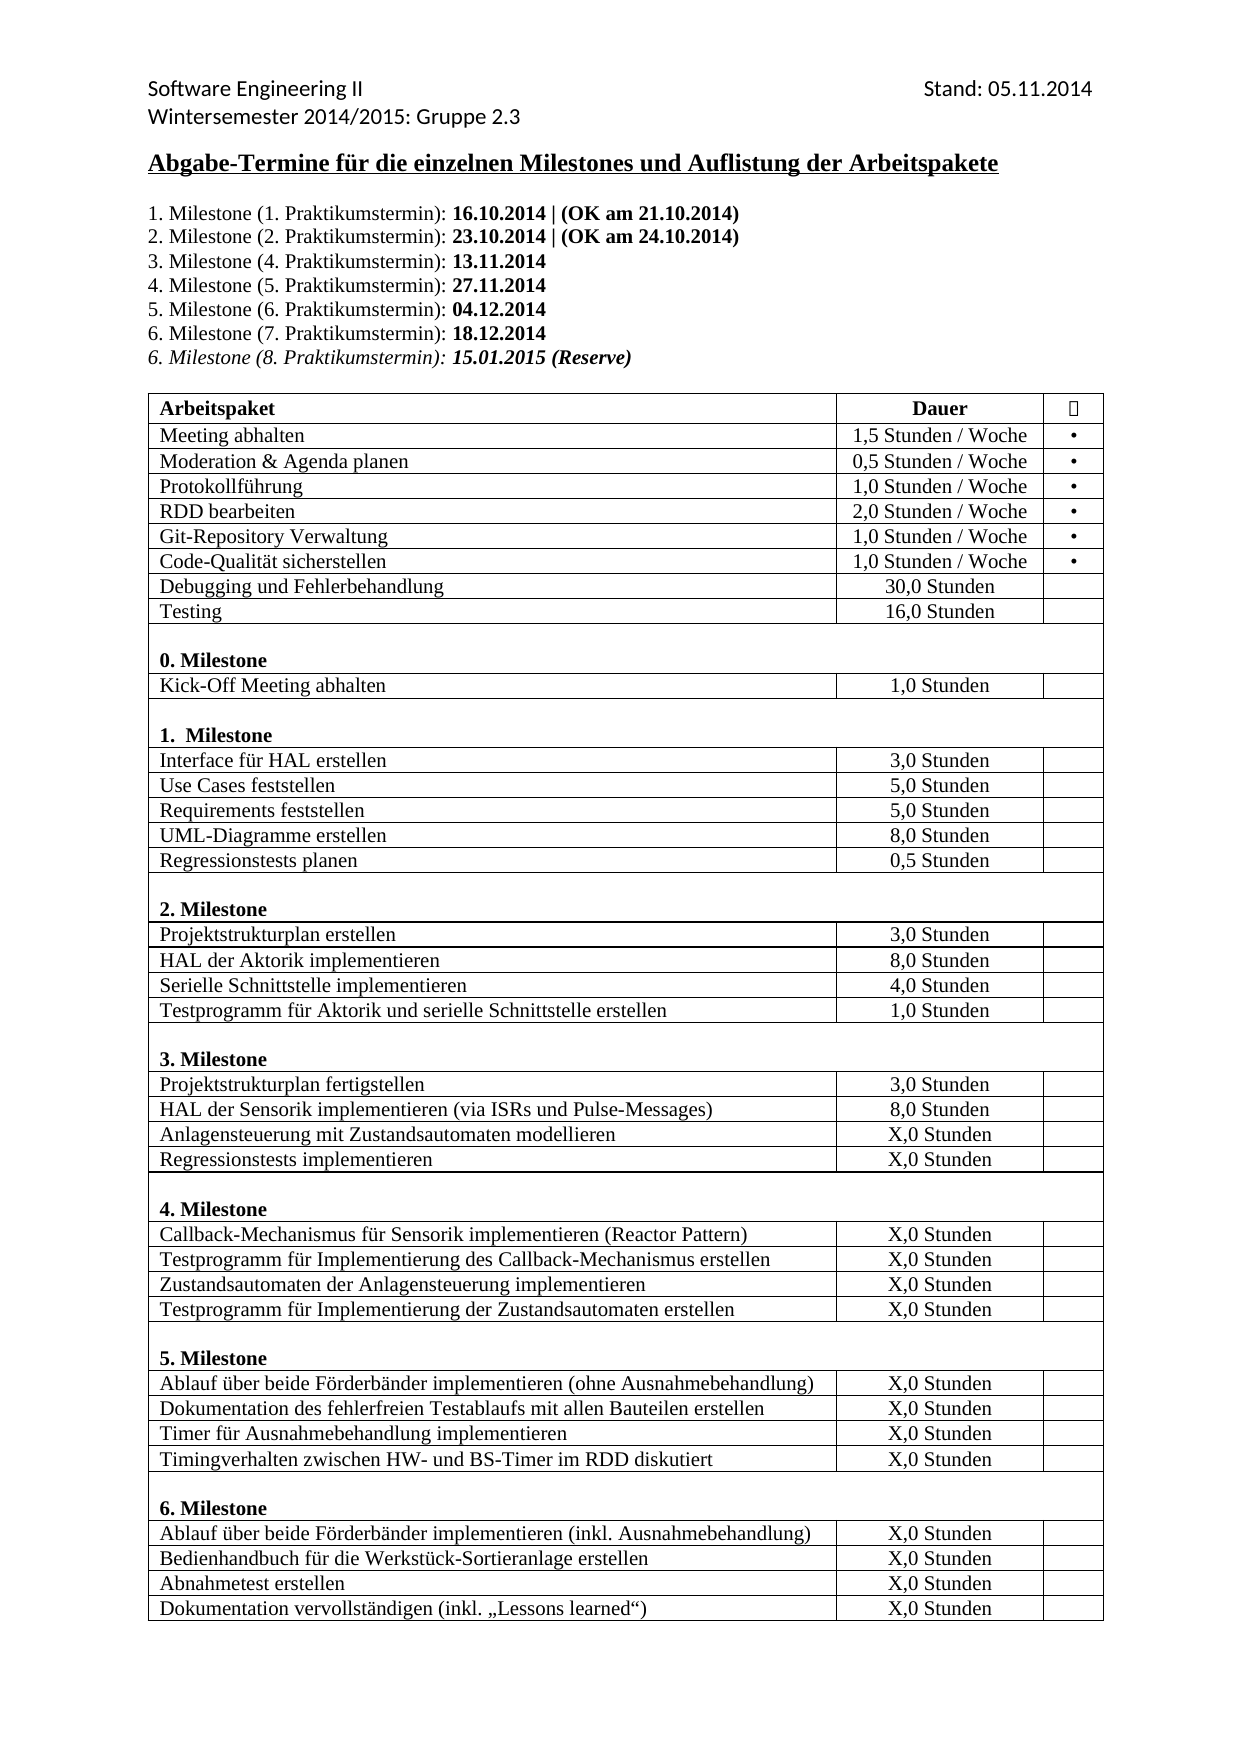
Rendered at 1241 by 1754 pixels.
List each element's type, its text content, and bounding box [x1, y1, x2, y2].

table_cell Testprogramm für Implementierung der Zustandsautomaten erstellen [149, 1297, 836, 1321]
table_cell Testing [149, 599, 836, 623]
table_cell Projektstrukturplan erstellen [149, 923, 836, 946]
table_cell • [1044, 449, 1103, 473]
table_cell [1044, 1173, 1103, 1221]
table_cell Testprogramm für Implementierung des Callback-Mechanismus erstellen [149, 1247, 836, 1271]
table_cell [1044, 1571, 1103, 1595]
table_cell [1044, 1023, 1103, 1071]
table_cell [1044, 1247, 1103, 1271]
table_cell [1044, 1147, 1103, 1171]
table_cell 1. Milestone [149, 699, 836, 747]
table_cell 1,0 Stunden [837, 998, 1043, 1022]
table_cell [1044, 1396, 1103, 1420]
table_cell 0,5 Stunden / Woche [837, 449, 1043, 473]
table_cell [1044, 1122, 1103, 1146]
table_cell X,0 Stunden [837, 1147, 1043, 1171]
table_cell 3,0 Stunden [837, 1072, 1043, 1096]
table_cell 3,0 Stunden [837, 748, 1043, 772]
table_cell 4. Milestone [149, 1173, 836, 1221]
table_cell Timingverhalten zwischen HW- und BS-Timer im RDD diskutiert [149, 1446, 836, 1471]
table_cell [1044, 1297, 1103, 1321]
table_cell [1044, 624, 1103, 672]
table_cell [1044, 973, 1103, 997]
table_cell X,0 Stunden [837, 1546, 1043, 1570]
text 3. Milestone (4. Praktikumstermin): 13.11.2014 [148, 248, 1093, 273]
table_cell [836, 624, 1043, 672]
table_cell [1044, 748, 1103, 772]
table_cell [1044, 674, 1103, 697]
table_cell 6. Milestone [149, 1472, 836, 1520]
table_cell X,0 Stunden [837, 1297, 1043, 1321]
table_cell Kick-Off Meeting abhalten [149, 674, 836, 697]
table_cell 5,0 Stunden [837, 798, 1043, 822]
table_cell [1044, 1072, 1103, 1096]
table_cell [1044, 823, 1103, 847]
table_cell [1044, 1446, 1103, 1471]
text 1. Milestone (1. Praktikumstermin): 16.10.2014 | (OK am 21.10.2014) [148, 200, 1093, 224]
table_cell HAL der Sensorik implementieren (via ISRs und Pulse-Messages) [149, 1097, 836, 1121]
table_cell X,0 Stunden [837, 1272, 1043, 1296]
table_cell X,0 Stunden [837, 1396, 1043, 1420]
table_cell Interface für HAL erstellen [149, 748, 836, 772]
table_cell UML-Diagramme erstellen [149, 823, 836, 847]
table_cell [1044, 1371, 1103, 1395]
table_cell X,0 Stunden [837, 1521, 1043, 1545]
table_cell X,0 Stunden [837, 1122, 1043, 1146]
table_cell [1044, 699, 1103, 747]
table_cell Code-Qualität sicherstellen [149, 549, 836, 573]
table_cell Git-Repository Verwaltung [149, 524, 836, 548]
table_cell HAL der Aktorik implementieren [149, 948, 836, 972]
table_cell Serielle Schnittstelle implementieren [149, 973, 836, 997]
table_cell Regressionstests planen [149, 848, 836, 872]
table_cell Use Cases feststellen [149, 773, 836, 797]
table_cell 2,0 Stunden / Woche [837, 499, 1043, 523]
table_cell [1044, 574, 1103, 598]
table_cell X,0 Stunden [837, 1421, 1043, 1445]
table_cell 4,0 Stunden [837, 973, 1043, 997]
table_cell • [1044, 474, 1103, 498]
text 6. Milestone (8. Praktikumstermin): 15.01.2015 (Reserve) [148, 345, 1093, 369]
table_cell Zustandsautomaten der Anlagensteuerung implementieren [149, 1272, 836, 1296]
table_cell 0. Milestone [149, 624, 836, 672]
table_cell [1044, 599, 1103, 623]
table_cell 1,5 Stunden / Woche [837, 424, 1043, 447]
table_cell [1044, 923, 1103, 946]
table_cell Regressionstests implementieren [149, 1147, 836, 1171]
table_cell Ablauf über beide Förderbänder implementieren (ohne Ausnahmebehandlung) [149, 1371, 836, 1395]
table_cell Meeting abhalten [149, 424, 836, 447]
table_cell Requirements feststellen [149, 798, 836, 822]
table_cell 8,0 Stunden [837, 823, 1043, 847]
table_cell [1044, 1521, 1103, 1545]
table_header Dauer [837, 394, 1043, 422]
table_cell [836, 1322, 1043, 1370]
table_cell 30,0 Stunden [837, 574, 1043, 598]
table_cell 8,0 Stunden [837, 948, 1043, 972]
table_cell [1044, 873, 1103, 921]
table_cell 5. Milestone [149, 1322, 836, 1370]
table_cell Callback-Mechanismus für Sensorik implementieren (Reactor Pattern) [149, 1222, 836, 1246]
table_cell [1044, 773, 1103, 797]
table_cell X,0 Stunden [837, 1371, 1043, 1395]
table_header  [1044, 394, 1103, 422]
table_cell [1044, 1546, 1103, 1570]
table_cell [1044, 998, 1103, 1022]
table_cell X,0 Stunden [837, 1571, 1043, 1595]
text 5. Milestone (6. Praktikumstermin): 04.12.2014 [148, 297, 1093, 321]
table_cell Bedienhandbuch für die Werkstück-Sortieranlage erstellen [149, 1546, 836, 1570]
table_cell 3,0 Stunden [837, 923, 1043, 946]
table_header Arbeitspaket [149, 394, 836, 422]
table_cell X,0 Stunden [837, 1596, 1043, 1620]
table_cell [836, 873, 1043, 921]
table_cell Protokollführung [149, 474, 836, 498]
table_cell 1,0 Stunden / Woche [837, 549, 1043, 573]
table_cell 2. Milestone [149, 873, 836, 921]
table_cell Abnahmetest erstellen [149, 1571, 836, 1595]
table_cell [1044, 1322, 1103, 1370]
table_cell 1,0 Stunden / Woche [837, 474, 1043, 498]
table_cell Testprogramm für Aktorik und serielle Schnittstelle erstellen [149, 998, 836, 1022]
table_cell Timer für Ausnahmebehandlung implementieren [149, 1421, 836, 1445]
table_cell [1044, 1272, 1103, 1296]
table_cell • [1044, 499, 1103, 523]
table_cell X,0 Stunden [837, 1222, 1043, 1246]
table_cell Ablauf über beide Förderbänder implementieren (inkl. Ausnahmebehandlung) [149, 1521, 836, 1545]
table_cell [1044, 948, 1103, 972]
table_cell [1044, 1472, 1103, 1520]
table_cell 16,0 Stunden [837, 599, 1043, 623]
table_cell Anlagensteuerung mit Zustandsautomaten modellieren [149, 1122, 836, 1146]
table_cell RDD bearbeiten [149, 499, 836, 523]
table_cell Projektstrukturplan fertigstellen [149, 1072, 836, 1096]
table_cell Dokumentation des fehlerfreien Testablaufs mit allen Bauteilen erstellen [149, 1396, 836, 1420]
table_cell [1044, 1097, 1103, 1121]
table_cell 1,0 Stunden / Woche [837, 524, 1043, 548]
table_cell [1044, 1222, 1103, 1246]
table_cell [836, 1173, 1043, 1221]
text 4. Milestone (5. Praktikumstermin): 27.11.2014 [148, 273, 1093, 297]
table_cell X,0 Stunden [837, 1446, 1043, 1471]
table_cell • [1044, 549, 1103, 573]
table_cell [836, 1023, 1043, 1071]
table_cell 0,5 Stunden [837, 848, 1043, 872]
table_cell [1044, 848, 1103, 872]
table_cell • [1044, 424, 1103, 447]
table_cell Dokumentation vervollständigen (inkl. „Lessons learned“) [149, 1596, 836, 1620]
text 2. Milestone (2. Praktikumstermin): 23.10.2014 | (OK am 24.10.2014) [148, 224, 1093, 248]
table_cell [836, 699, 1043, 747]
table_cell [836, 1472, 1043, 1520]
table_cell • [1044, 524, 1103, 548]
table_cell [1044, 798, 1103, 822]
table_cell [1044, 1596, 1103, 1620]
table_cell Moderation & Agenda planen [149, 449, 836, 473]
table_cell 1,0 Stunden [837, 674, 1043, 697]
table_cell 8,0 Stunden [837, 1097, 1043, 1121]
table_cell 3. Milestone [149, 1023, 836, 1071]
table_cell 5,0 Stunden [837, 773, 1043, 797]
table_cell X,0 Stunden [837, 1247, 1043, 1271]
table_cell [1044, 1421, 1103, 1445]
table_cell Debugging und Fehlerbehandlung [149, 574, 836, 598]
text Abgabe-Termine für die einzelnen Milestones und Auflistung der Arbeitspakete [148, 148, 1093, 176]
text 6. Milestone (7. Praktikumstermin): 18.12.2014 [148, 321, 1093, 345]
